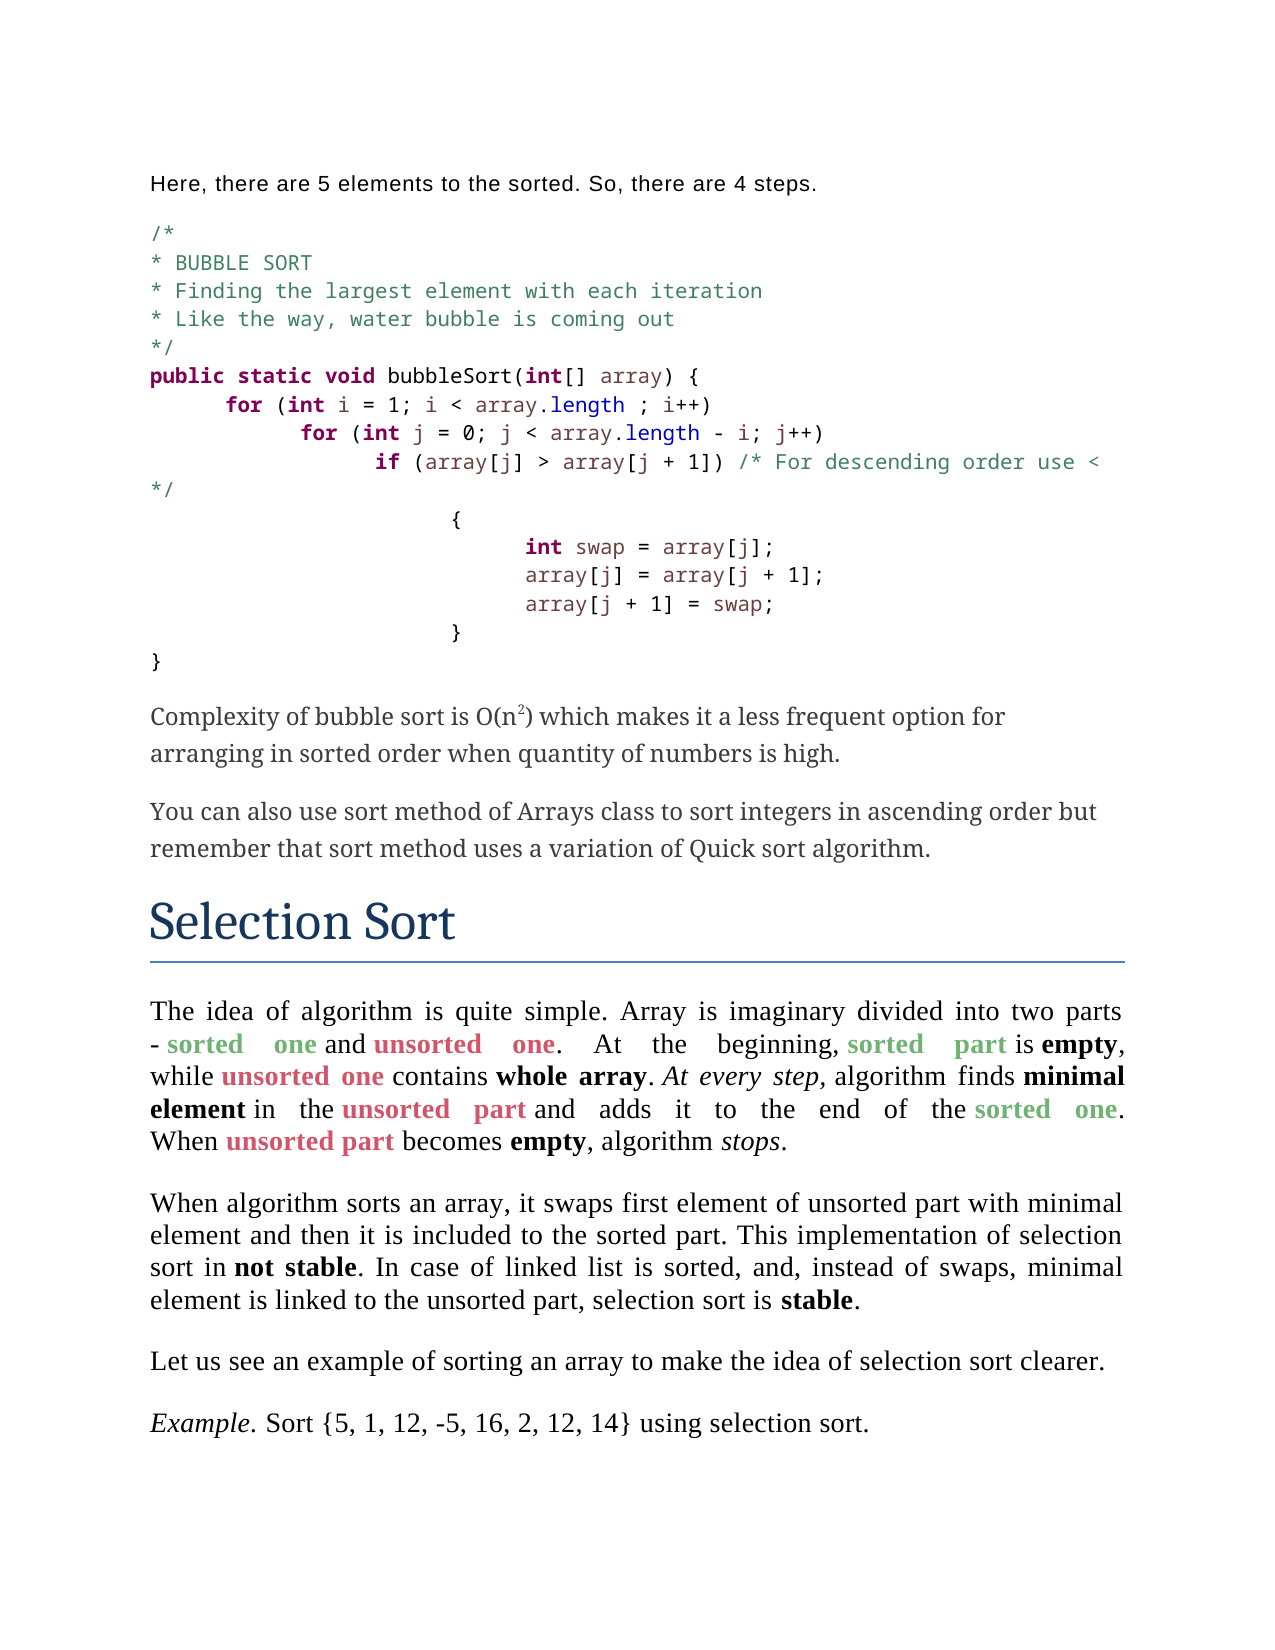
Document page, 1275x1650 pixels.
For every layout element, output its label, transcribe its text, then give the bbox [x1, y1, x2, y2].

text Let us see an example of sorting an array to make the idea of selection sort clearer. [150, 1344, 1125, 1377]
text You can also use sort method of Arrays class to sort integers in ascending order but remember that sort method uses a variation of Quick sort algorithm. [150, 795, 1125, 865]
text When algorithm sorts an array, it swaps first element of unsorted part with minimal element and then it is included to the sorted part. This implementation of selection sort in not stable. In case of linked list is sorted, and, instead of swaps, minimal element is linked to the unsorted part, selection sort is stable. [150, 1186, 1125, 1315]
text Example. Sort {5, 1, 12, -5, 16, 2, 12, 14} using selection sort. [150, 1406, 1125, 1438]
text /* [150, 219, 1125, 248]
text if (array[j] > array[j + 1]) /* For descending order use < */ [150, 447, 1125, 504]
text * BUBBLE SORT [150, 248, 1125, 276]
text } [150, 617, 1125, 646]
text { [150, 504, 1125, 532]
text array[j] = array[j + 1]; [150, 561, 1125, 589]
text Here, there are 5 elements to the sorted. So, there are 4 steps. [150, 161, 1125, 197]
text * Like the way, water bubble is coming out [150, 304, 1125, 333]
text public static void bubbleSort(int[] array) { [150, 361, 1125, 390]
text for (int i = 1; i < array.length ; i++) [150, 390, 1125, 418]
title Selection Sort [150, 891, 1125, 961]
text for (int j = 0; j < array.length - i; j++) [150, 418, 1125, 447]
text Complexity of bubble sort is O(n2) which makes it a less frequent option for arranging in sorted order when quantity of numbers is high. [150, 699, 1125, 769]
text * Finding the largest element with each iteration [150, 276, 1125, 304]
text int swap = array[j]; [150, 532, 1125, 561]
text */ [150, 333, 1125, 361]
text } [150, 646, 1125, 674]
text The idea of algorithm is quite simple. Array is imaginary divided into two parts - sorted one and unsorted one. At the beginning, sorted part is empty, while unsorted one contains whole array. At every step, algorithm finds minimal element in the unsorted part and adds it to the end of the sorted one. When unsorted part becomes empty, algorithm stops. [150, 994, 1125, 1156]
text array[j + 1] = swap; [150, 589, 1125, 617]
